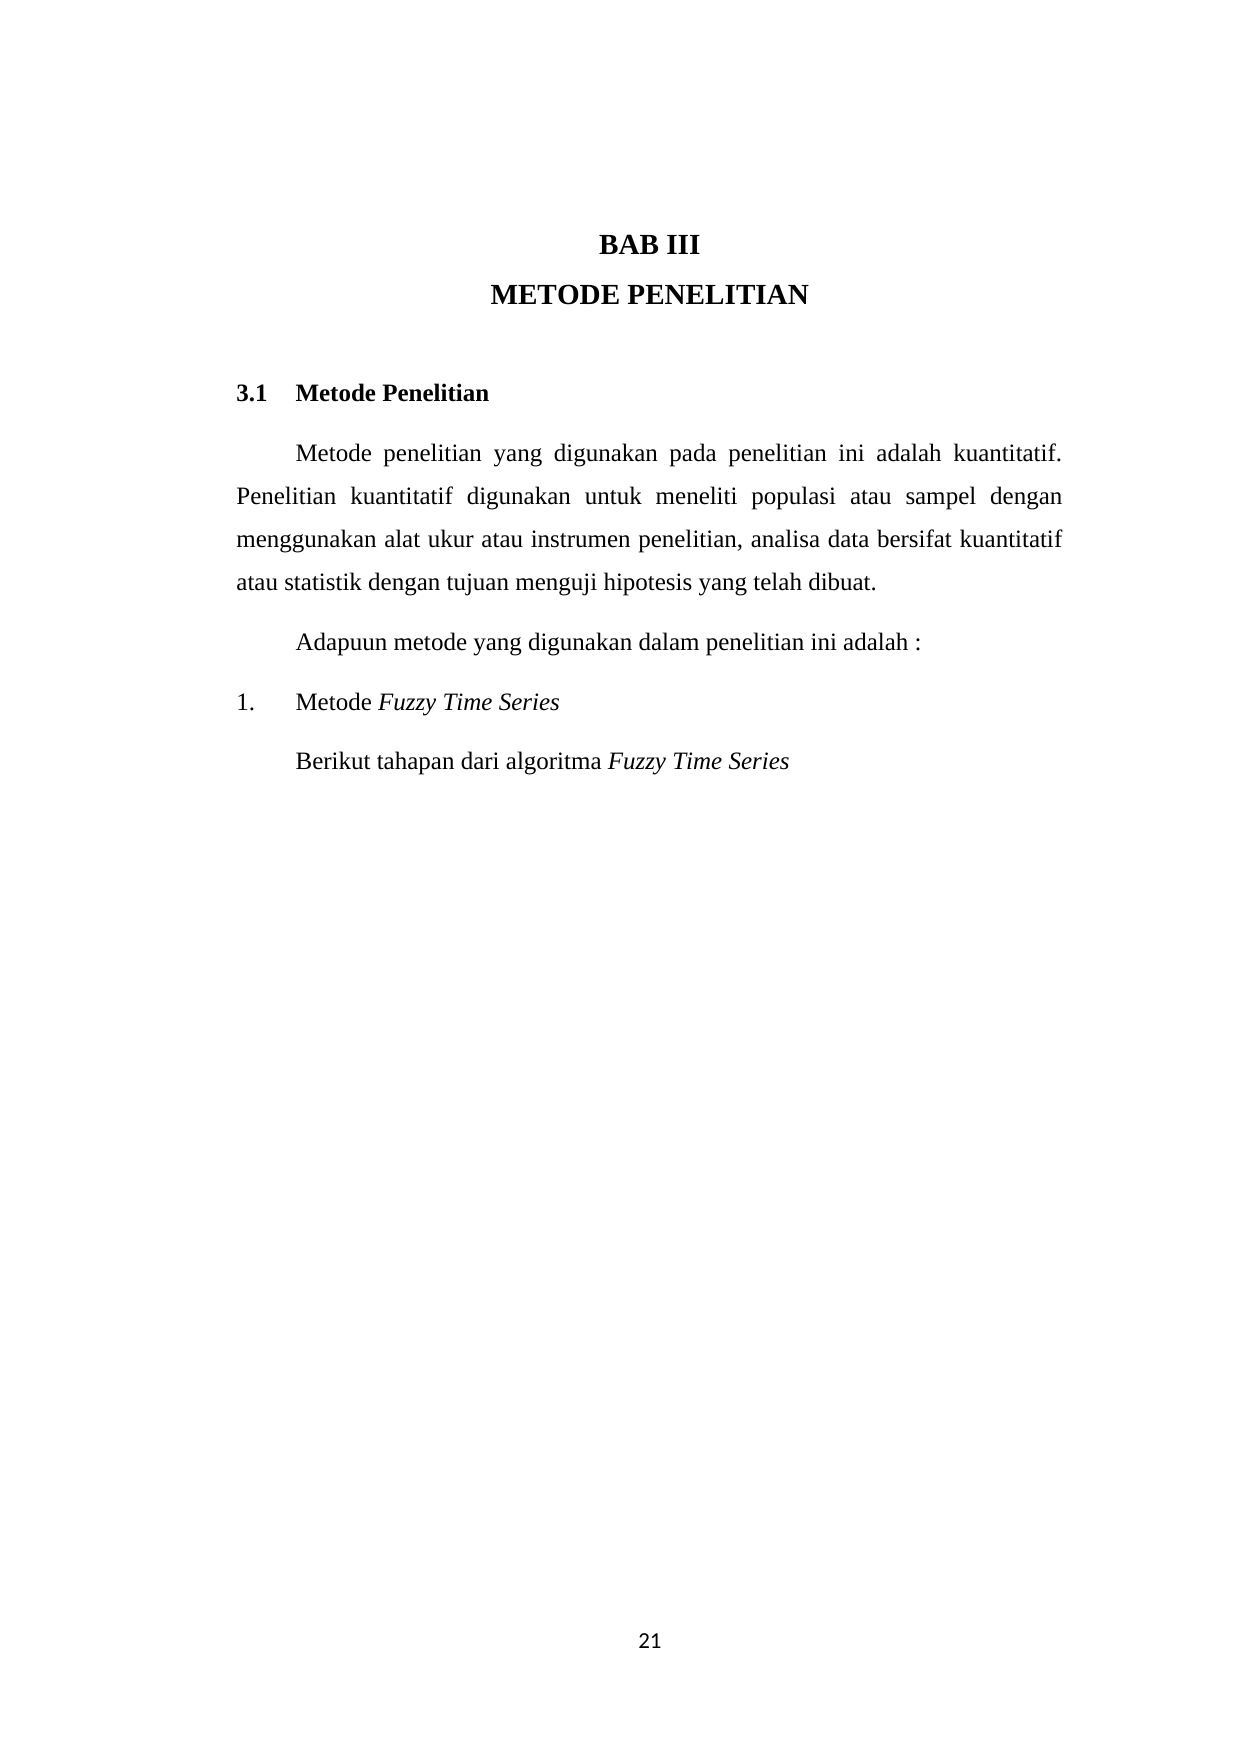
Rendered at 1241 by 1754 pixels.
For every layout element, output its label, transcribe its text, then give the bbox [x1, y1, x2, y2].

subtitle Metode Penelitian [236, 378, 1063, 407]
text Berikut tahapan dari algoritma Fuzzy Time Series [274, 746, 1063, 775]
list Metode Fuzzy Time Series [236, 687, 1063, 715]
text Adapuun metode yang digunakan dalam penelitian ini adalah : [236, 627, 1063, 656]
text Metode penelitian yang digunakan pada penelitian ini adalah kuantitatif. Penelitian kuantitatif digunakan untuk meneliti populasi atau sampel dengan menggunakan alat ukur atau instrumen penelitian, analisa data bersifat kuantitatif atau statistik dengan tujuan menguji hipotesis yang telah dibuat. [236, 438, 1063, 596]
subtitle BAB III METODE PENELITIAN [236, 227, 1063, 311]
